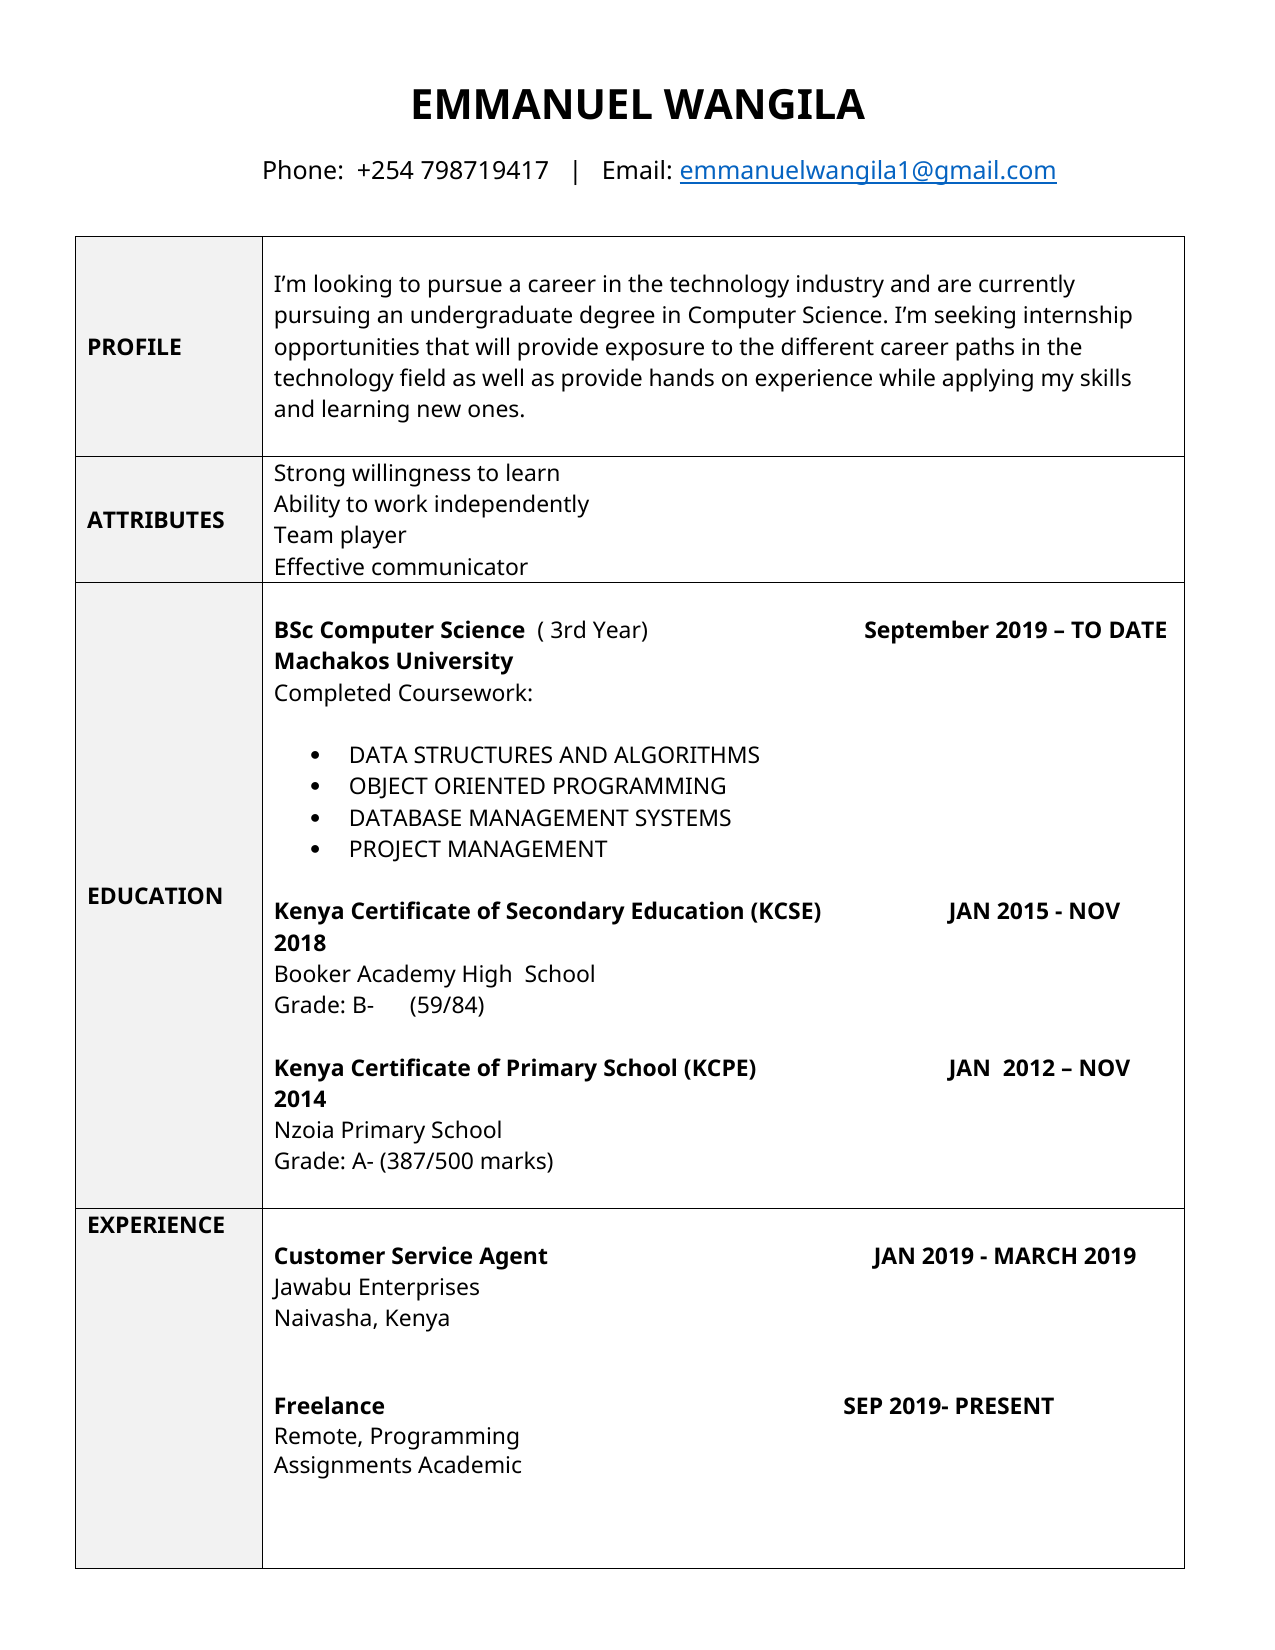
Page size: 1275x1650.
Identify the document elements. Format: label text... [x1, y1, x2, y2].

table_cell ATTRIBUTES [76, 457, 262, 582]
table_cell EXPERIENCE [76, 1209, 262, 1568]
table_cell EDUCATION [76, 583, 262, 1208]
table_header I’m looking to pursue a career in the technology industry and are currently pursuing an undergraduate degree in Computer Science. I’m seeking internship opportunities that will provide exposure to the different career paths in the technology field as well as provide hands on experience while applying my skills and learning new ones. [263, 237, 1184, 456]
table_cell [263, 1209, 1184, 1568]
text EMMANUEL WANGILA [75, 75, 1200, 132]
text Phone: +254 798719417 | Email: emmanuelwangila1@gmail.com [119, 153, 1200, 187]
table_header PROFILE [76, 237, 262, 456]
table_cell BSc Computer Science ( 3rd Year) September 2019 – TO DATE Machakos University Completed Coursework: DATA STRUCTURES AND ALGORITHMS OBJECT ORIENTED PROGRAMMING DATABASE MANAGEMENT SYSTEMS PROJECT MANAGEMENT Kenya Certificate of Secondary Education (KCSE) JAN 2015 - NOV 2018 Booker Academy High School Grade: B- (59/84) Kenya Certificate of Primary School (KCPE) JAN 2012 – NOV 2014 Nzoia Primary School Grade: A- (387/500 marks) [263, 583, 1184, 1208]
table_cell Strong willingness to learn Ability to work independently Team player Effective communicator [263, 457, 1184, 582]
